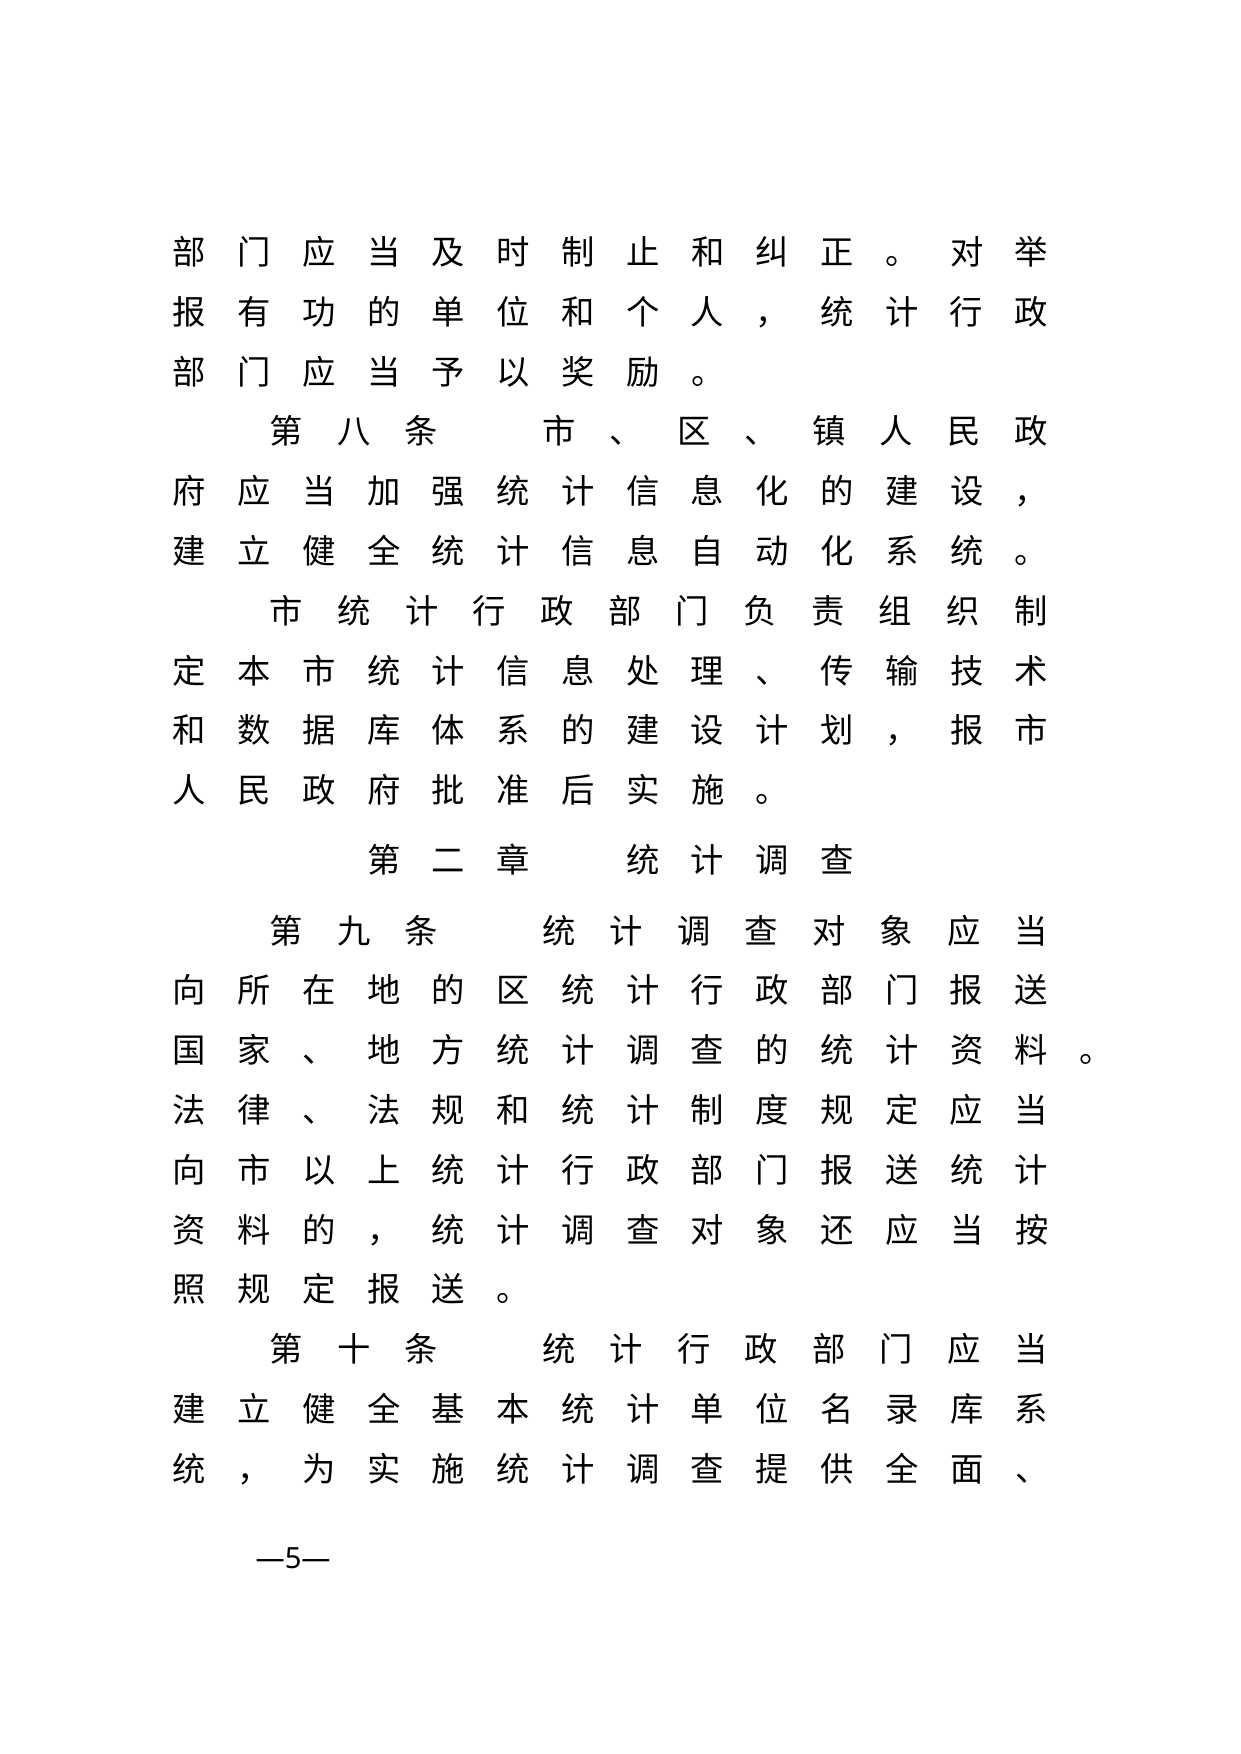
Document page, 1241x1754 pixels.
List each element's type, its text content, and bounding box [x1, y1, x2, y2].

text 市统计行政部门负责组织制定本市统计信息处理、传输技术和数据库体系的建设计划，报市人民政府批准后实施。 [172, 579, 1079, 818]
text 第九条 统计调查对象应当向所在地的区统计行政部门报送国家、地方统计调查的统计资料。法律、法规和统计制度规定应当向市以上统计行政部门报送统计资料的，统计调查对象还应当按照规定报送。 [172, 899, 1079, 1317]
text 第八条 市、区、镇人民政府应当加强统计信息化的建设，建立健全统计信息自动化系统。 [172, 399, 1079, 579]
subtitle 第二章 统计调查 [172, 828, 1079, 888]
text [172, 220, 1079, 399]
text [172, 1317, 1079, 1497]
